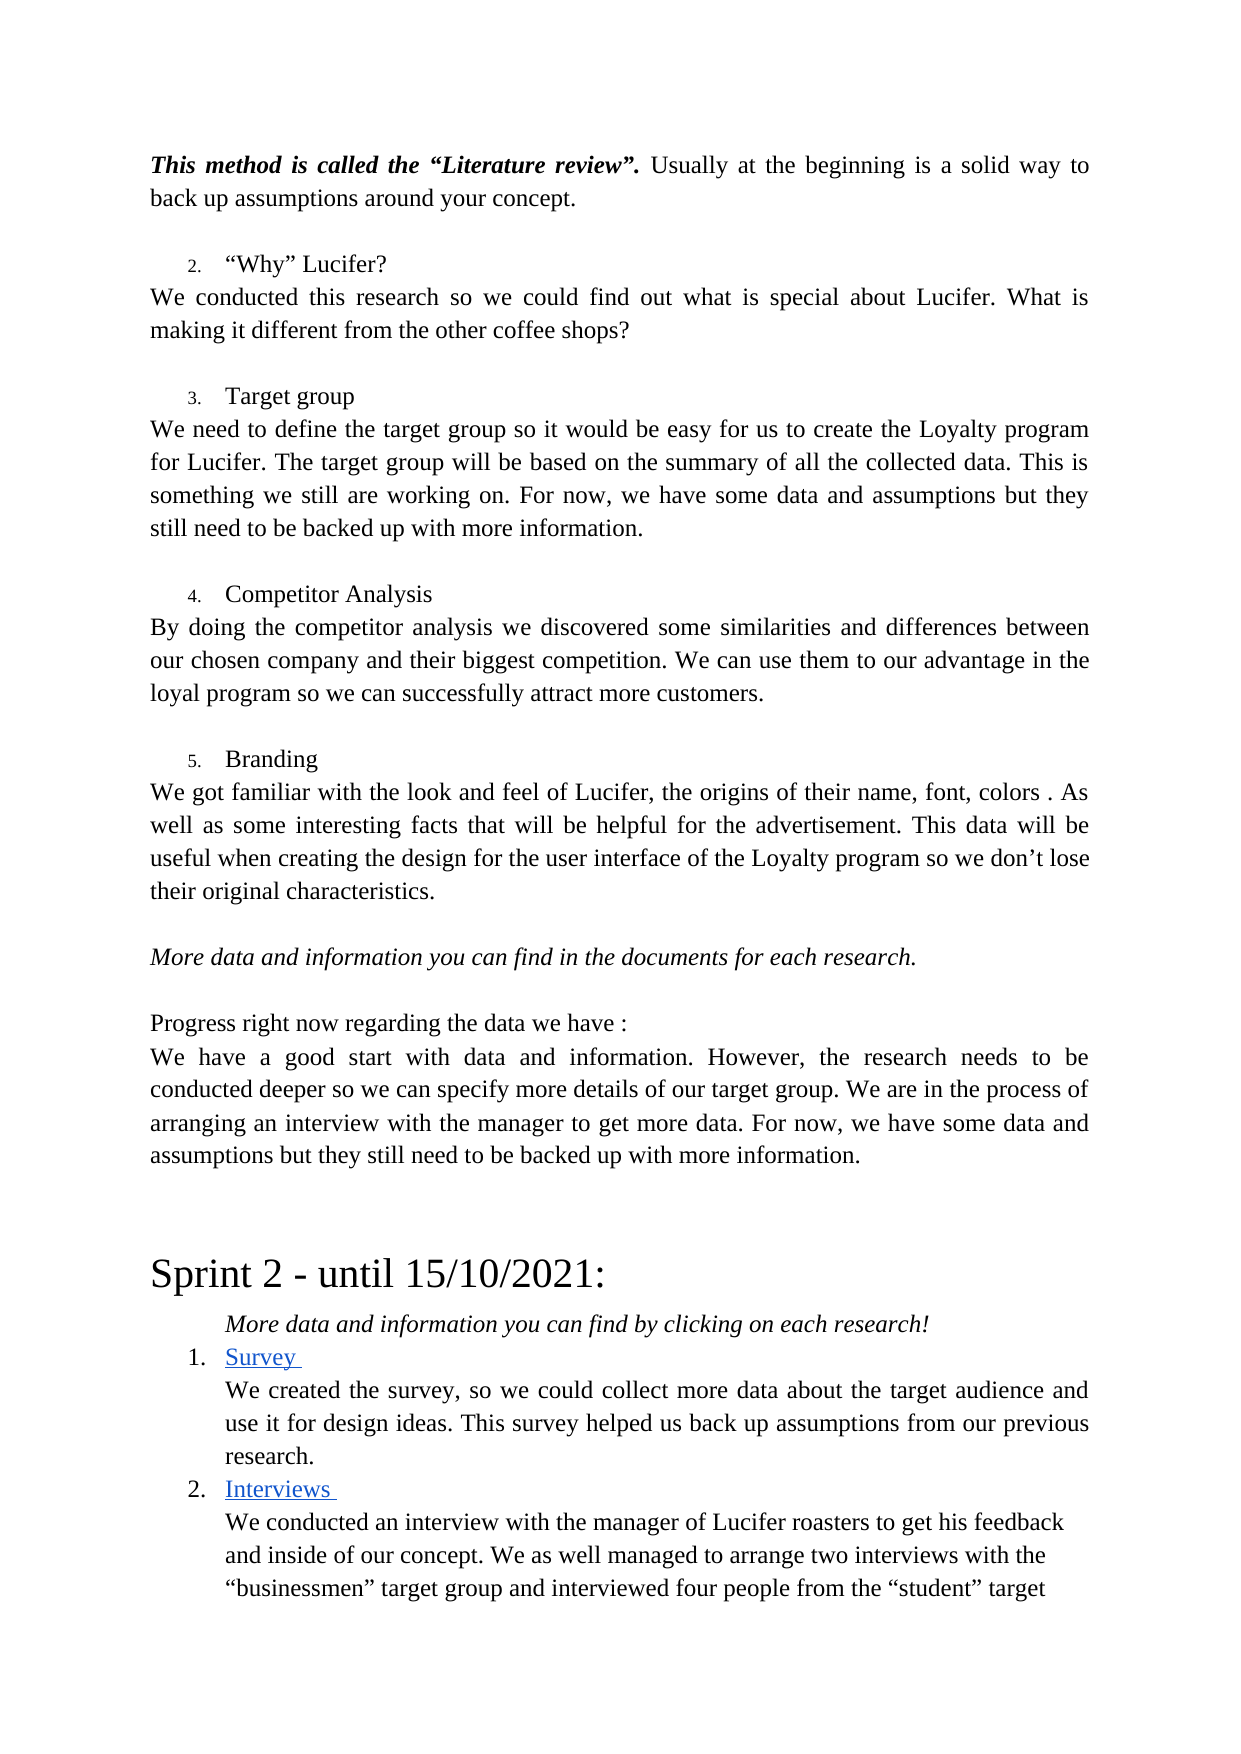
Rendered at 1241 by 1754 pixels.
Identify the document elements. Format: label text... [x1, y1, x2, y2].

text We conducted this research so we could find out what is special about Lucifer. What is making it different from the other coffee shops? [150, 282, 1090, 344]
text We need to define the target group so it would be easy for us to create the Loyalty program for Lucifer. The target group will be based on the summary of all the collected data. This is something we still are working on. For now, we have some data and assumptions but they still need to be backed up with more information. [150, 414, 1090, 542]
text We have a good start with data and information. However, the research needs to be conducted deeper so we can specify more details of our target group. We are in the process of arranging an interview with the manager to get more data. For now, we have some data and assumptions but they still need to be backed up with more information. [150, 1042, 1090, 1169]
text We created the survey, so we could collect more data about the target audience and use it for design ideas. This survey helped us back up assumptions from our previous research. [225, 1375, 1090, 1469]
text This method is called the “Literature review”. Usually at the beginning is a solid way to back up assumptions around your concept. [150, 150, 1090, 212]
subtitle Sprint 2 - until 15/10/2021: [150, 1248, 1090, 1296]
list Target group [187, 381, 1090, 410]
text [225, 1507, 1090, 1602]
text More data and information you can find in the documents for each research. [150, 942, 1090, 971]
list Interviews [187, 1474, 1090, 1503]
list Survey [187, 1342, 1090, 1371]
text By doing the competitor analysis we discovered some similarities and differences between our chosen company and their biggest competition. We can use them to our advantage in the loyal program so we can successfully attract more customers. [150, 612, 1090, 707]
list Branding [187, 744, 1090, 773]
text We got familiar with the look and feel of Lucifer, the origins of their name, font, colors . As well as some interesting facts that will be helpful for the advertisement. This data will be useful when creating the design for the user interface of the Loyalty program so we don’t lose their original characteristics. [150, 777, 1090, 905]
list Competitor Analysis [187, 579, 1090, 608]
text Progress right now regarding the data we have : [150, 1008, 1090, 1037]
list “Why” Lucifer? [187, 249, 1090, 278]
text More data and information you can find by clicking on each research! [150, 1309, 1090, 1337]
